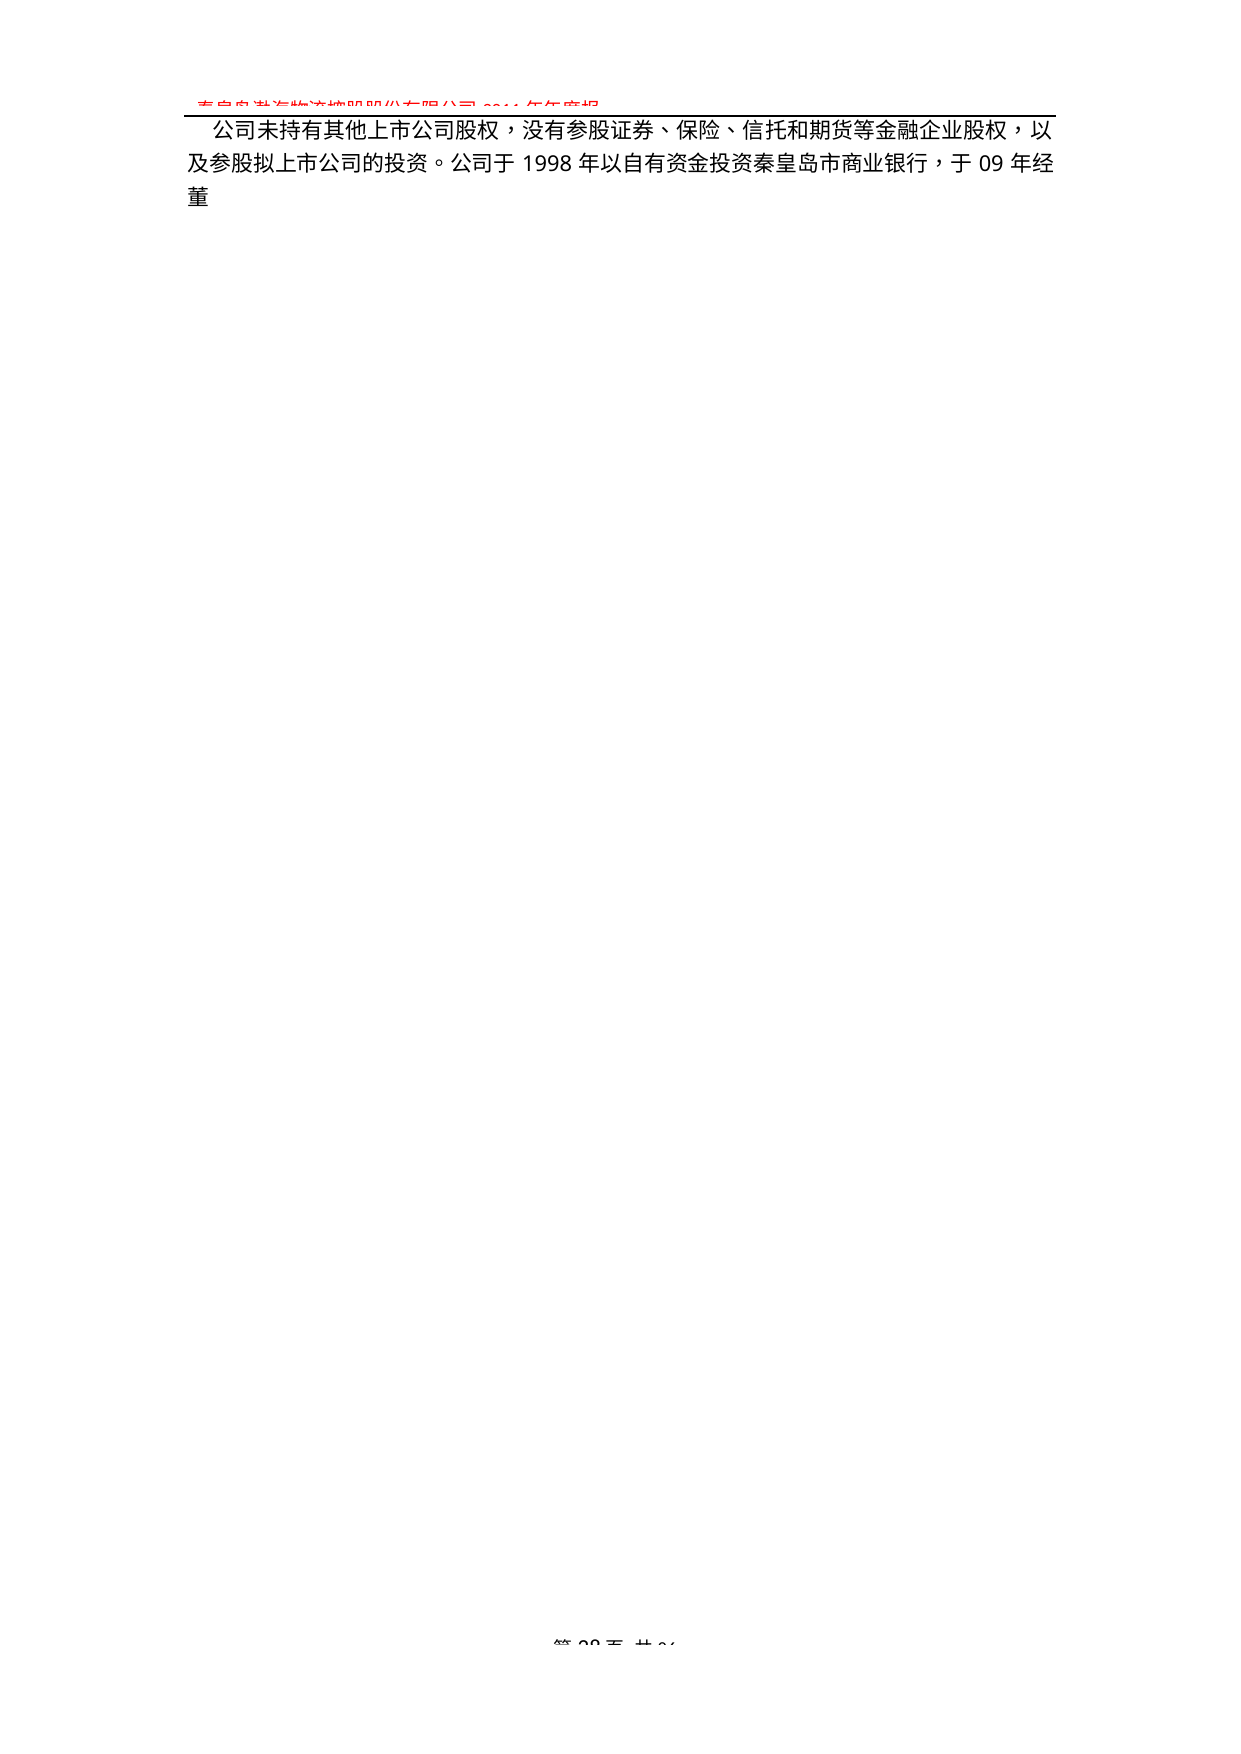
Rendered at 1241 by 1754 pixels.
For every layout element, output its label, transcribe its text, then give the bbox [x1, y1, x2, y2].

text 公司未持有其他上市公司股权，没有参股证券、保险、信托和期货等金融企业股权，以 及参股拟上市公司的投资。公司于 1998 年以自有资金投资秦皇岛市商业银行，于 09 年经董 [187, 114, 1054, 212]
